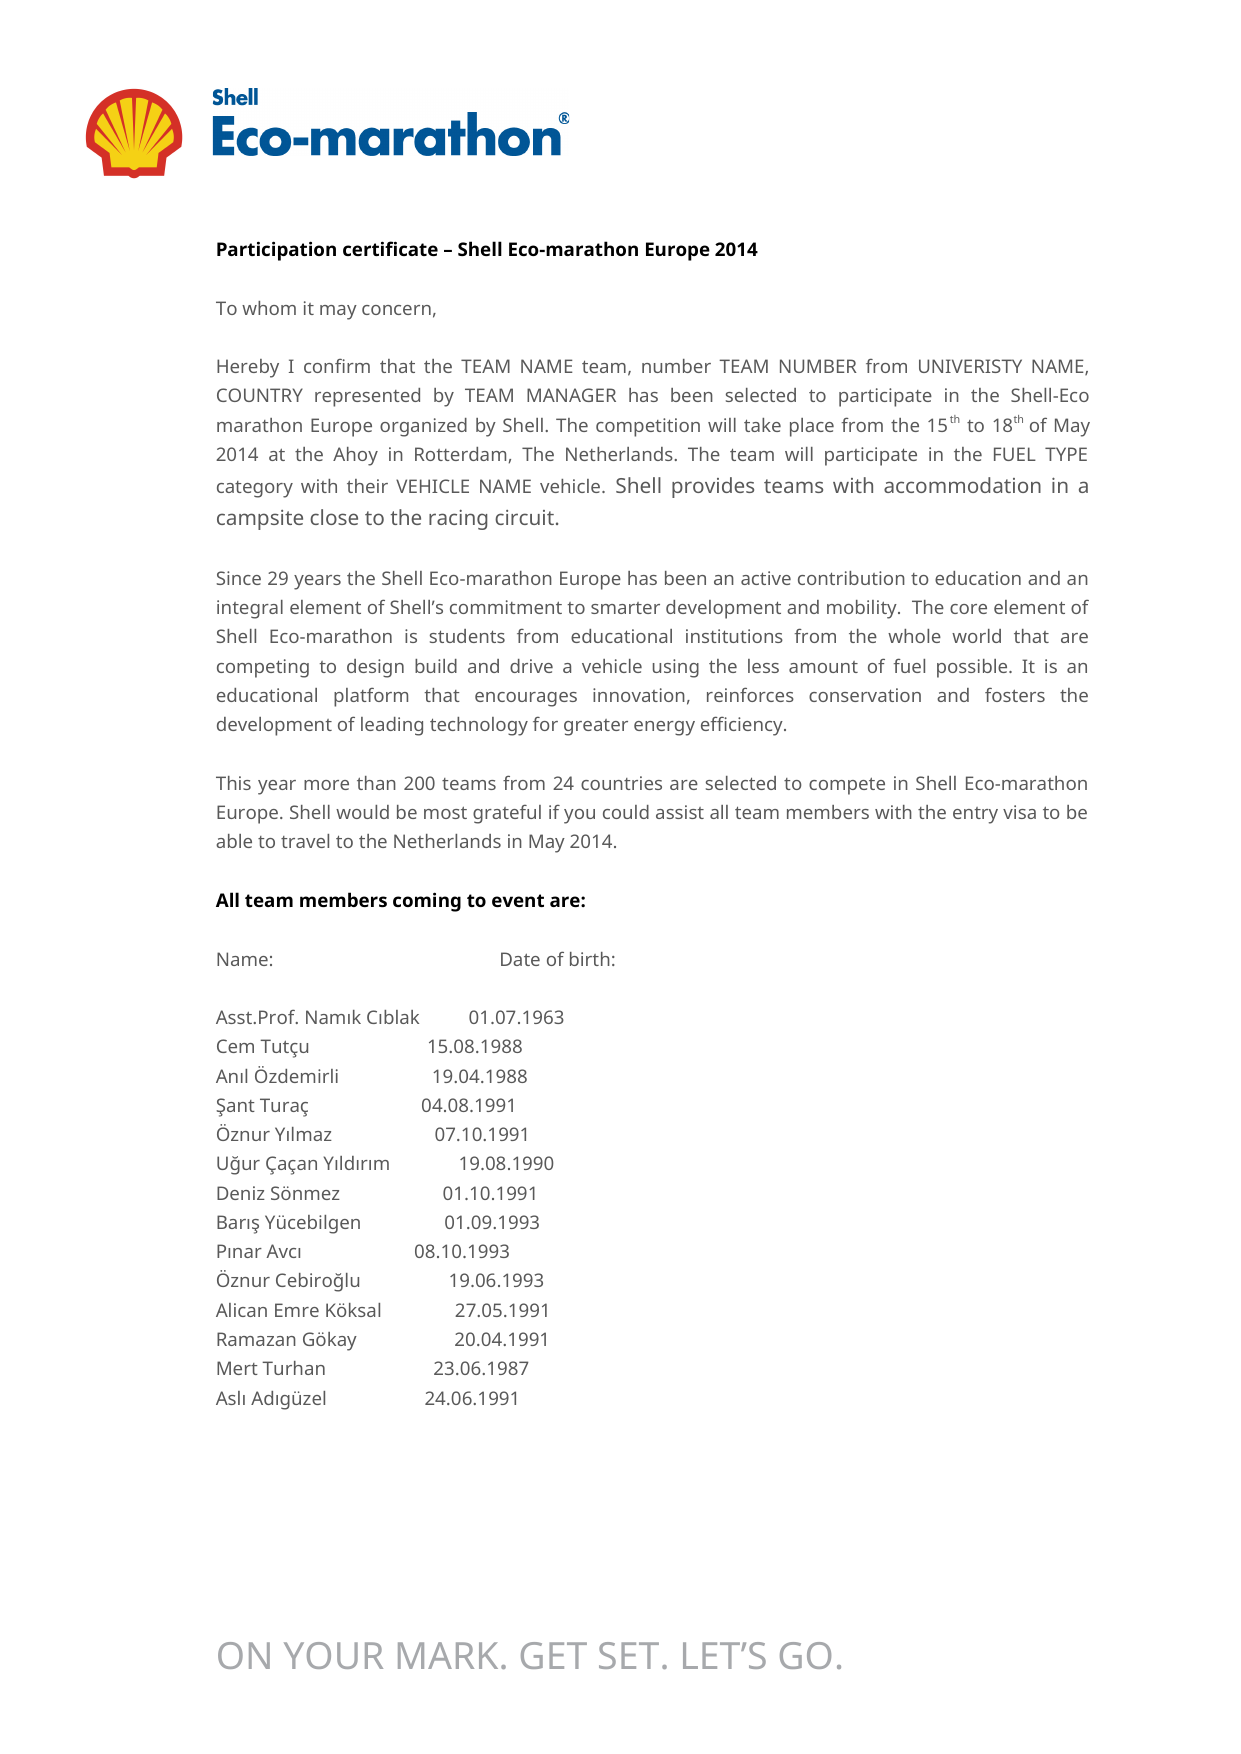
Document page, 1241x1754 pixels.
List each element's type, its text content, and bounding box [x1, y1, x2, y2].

text Uğur Çaçan Yıldırım 19.08.1990 [216, 1151, 1090, 1176]
text Mert Turhan 23.06.1987 [216, 1356, 1090, 1381]
text Ramazan Gökay 20.04.1991 [216, 1326, 1090, 1352]
text To whom it may concern, [216, 295, 1090, 320]
text Anıl Özdemirli 19.04.1988 [216, 1063, 1090, 1088]
text Pınar Avcı 08.10.1993 [216, 1238, 1090, 1264]
text Participation certificate – Shell Eco-marathon Europe 2014 [216, 236, 1090, 262]
picture [84, 87, 184, 180]
text Barış Yücebilgen 01.09.1993 [216, 1209, 1090, 1235]
text This year more than 200 teams from 24 countries are selected to compete in Shell Eco-marathon Europe. Shell would be most grateful if you could assist all team members with the entry visa to be able to travel to the Netherlands in May 2014. [216, 770, 1090, 854]
picture [212, 88, 570, 156]
text Deniz Sönmez 01.10.1991 [216, 1180, 1090, 1206]
text Şant Turaç 04.08.1991 [216, 1092, 1090, 1118]
text Cem Tutçu 15.08.1988 [216, 1034, 1090, 1059]
text All team members coming to event are: [216, 887, 1090, 913]
text Öznur Yılmaz 07.10.1991 [216, 1121, 1090, 1147]
text Alican Emre Köksal 27.05.1991 [216, 1297, 1090, 1323]
text Asst.Prof. Namık Cıblak 01.07.1963 [216, 1004, 1090, 1030]
text Since 29 years the Shell Eco-marathon Europe has been an active contribution to education and an integral element of Shell’s commitment to smarter development and mobility. The core element of Shell Eco-marathon is students from educational institutions from the whole world that are competing to design build and drive a vehicle using the less amount of fuel possible. It is an educational platform that encourages innovation, reinforces conservation and fosters the development of leading technology for greater energy efficiency. [216, 565, 1090, 737]
text Hereby I confirm that the TEAM NAME team, number TEAM NUMBER from UNIVERISTY NAME, COUNTRY represented by TEAM MANAGER has been selected to participate in the Shell-Eco marathon Europe organized by Shell. The competition will take place from the 15th to 18th of May 2014 at the Ahoy in Rotterdam, The Netherlands. The team will participate in the FUEL TYPE category with their VEHICLE NAME vehicle. Shell provides teams with accommodation in a campsite close to the racing circuit. [216, 353, 1090, 532]
text Name: Date of birth: [216, 946, 1090, 971]
text Aslı Adıgüzel 24.06.1991 [216, 1385, 1090, 1410]
text Öznur Cebiroğlu 19.06.1993 [216, 1268, 1090, 1293]
